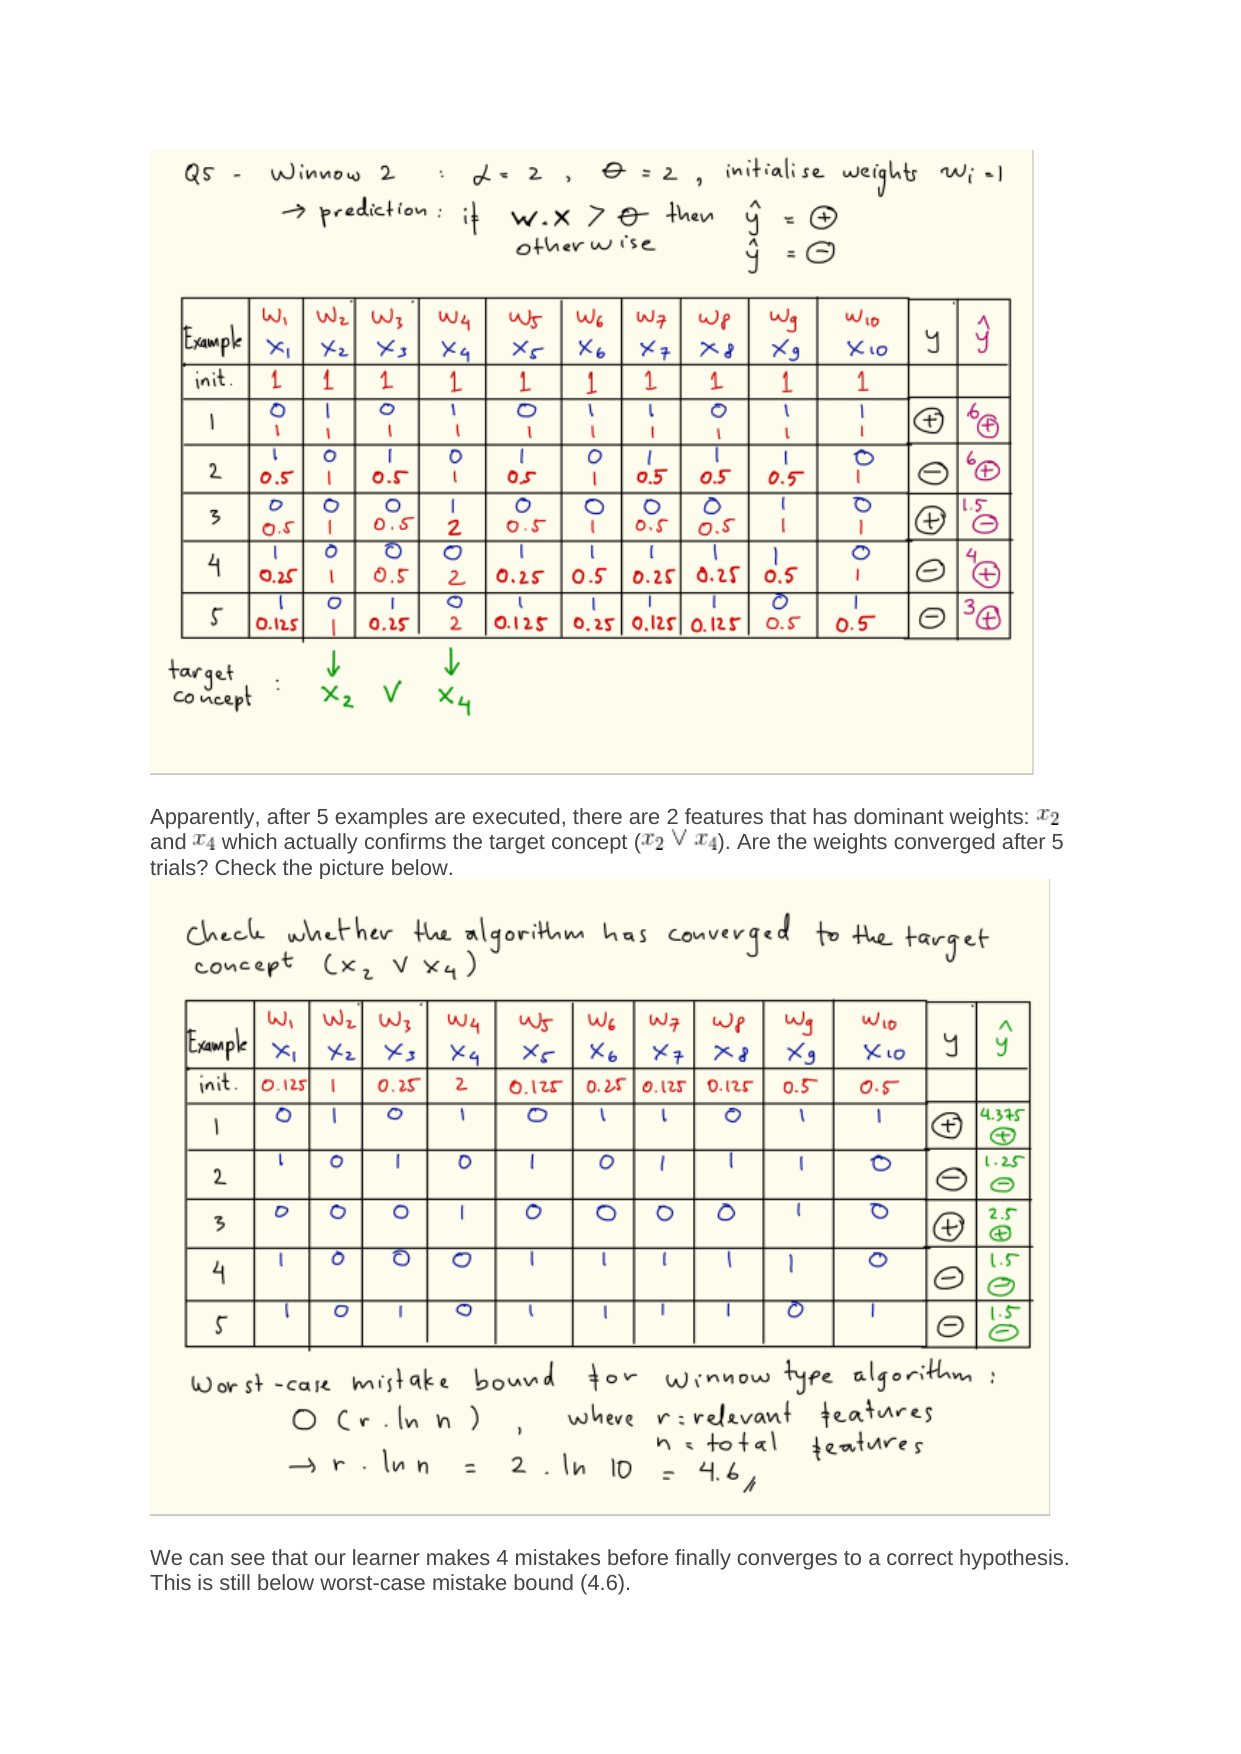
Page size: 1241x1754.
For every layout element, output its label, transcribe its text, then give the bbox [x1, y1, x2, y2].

picture [150, 150, 1034, 775]
picture [150, 879, 1050, 1516]
text We can see that our learner makes 4 mistakes before finally converges to a correct hypothesis. This is still below worst-case mistake bound (4.6). [150, 1545, 1090, 1596]
picture [192, 834, 216, 850]
picture [1036, 809, 1060, 825]
picture [641, 829, 718, 850]
